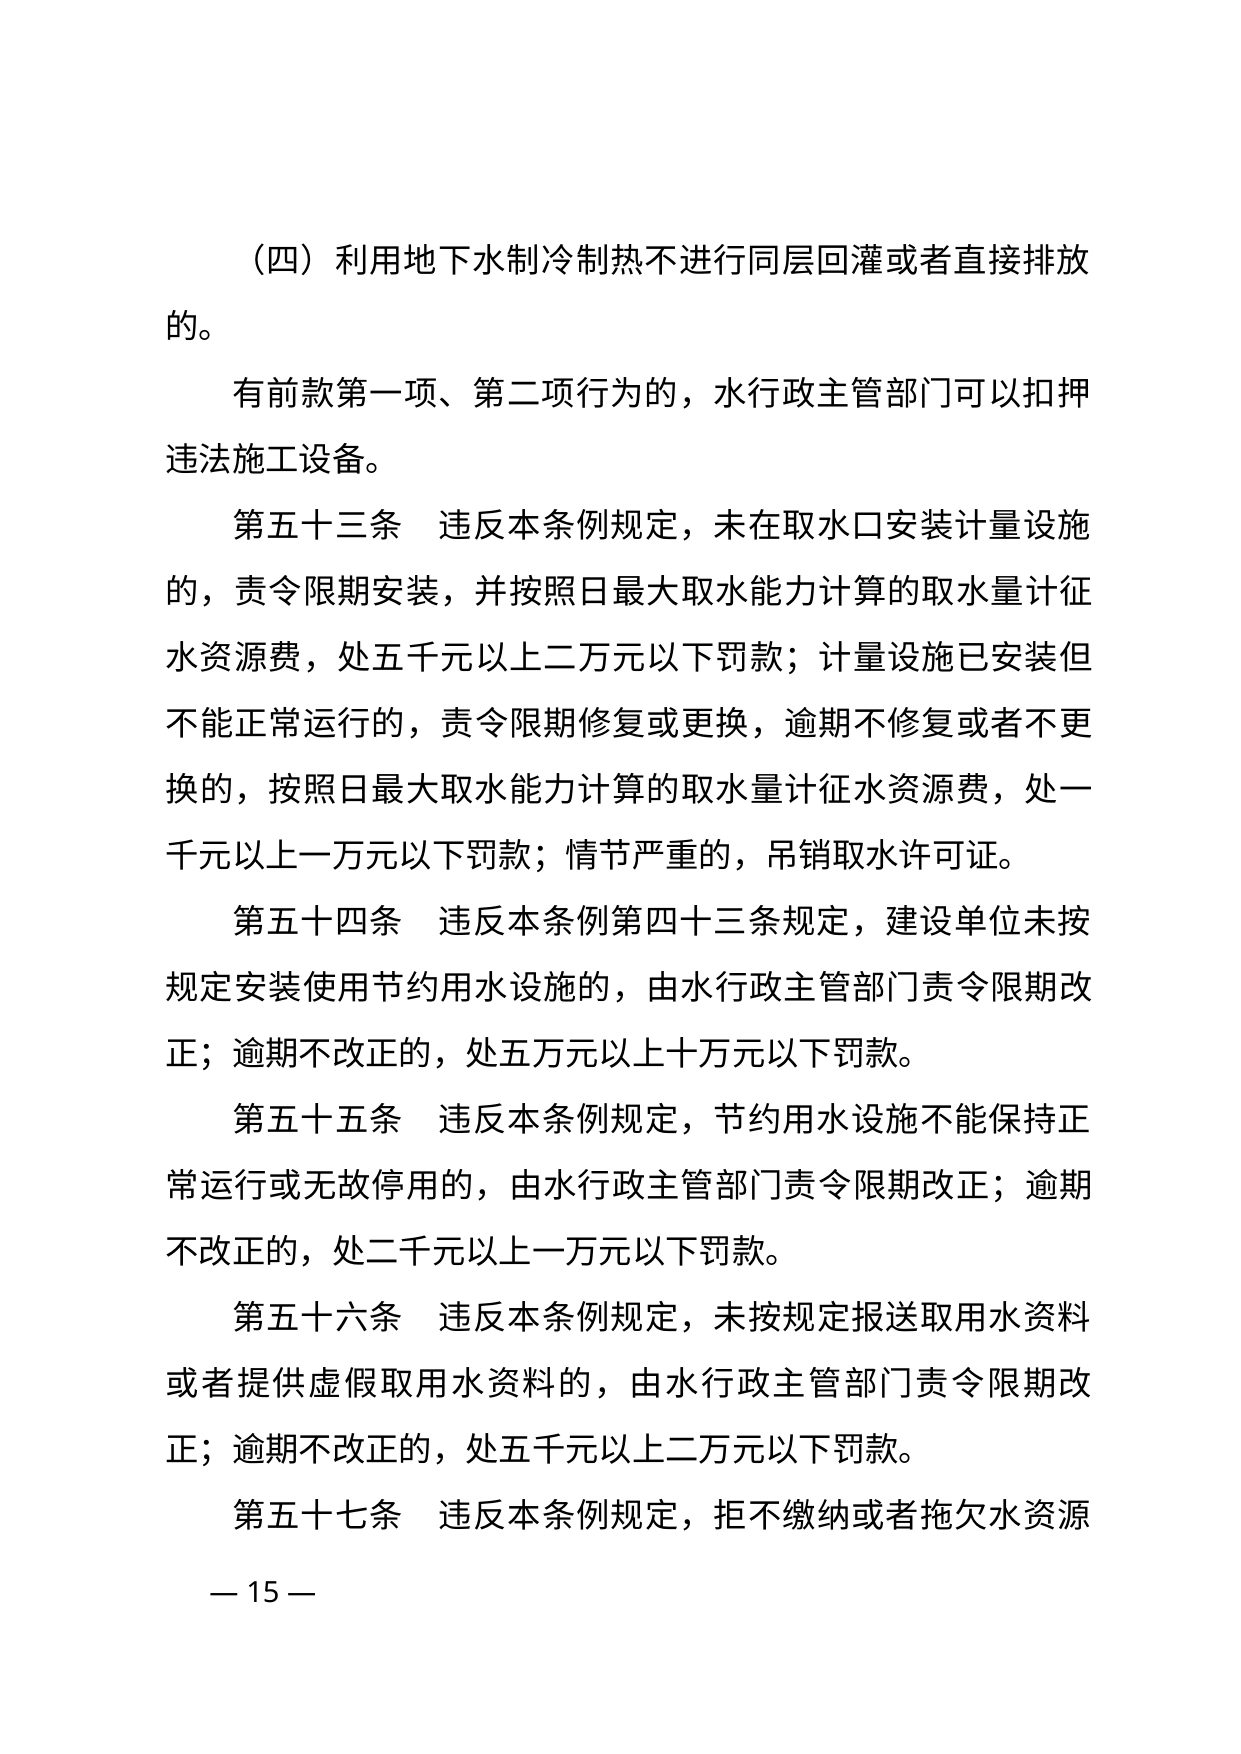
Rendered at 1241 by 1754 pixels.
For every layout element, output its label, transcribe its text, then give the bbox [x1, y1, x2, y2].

text 第五十五条 违反本条例规定，节约用水设施不能保持正常运行或无故停用的，由水行政主管部门责令限期改正；逾期不改正的，处二千元以上一万元以下罚款。 [165, 1084, 1092, 1282]
text （四）利用地下水制冷制热不进行同层回灌或者直接排放的。 [165, 225, 1092, 357]
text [165, 1480, 1092, 1546]
text 第五十六条 违反本条例规定，未按规定报送取用水资料或者提供虚假取用水资料的，由水行政主管部门责令限期改正；逾期不改正的，处五千元以上二万元以下罚款。 [165, 1282, 1092, 1480]
text 第五十四条 违反本条例第四十三条规定，建设单位未按规定安装使用节约用水设施的，由水行政主管部门责令限期改正；逾期不改正的，处五万元以上十万元以下罚款。 [165, 886, 1092, 1084]
text 有前款第一项、第二项行为的，水行政主管部门可以扣押违法施工设备。 [165, 357, 1092, 489]
text 第五十三条 违反本条例规定，未在取水口安装计量设施的，责令限期安装，并按照日最大取水能力计算的取水量计征水资源费，处五千元以上二万元以下罚款；计量设施已安装但不能正常运行的，责令限期修复或更换，逾期不修复或者不更换的，按照日最大取水能力计算的取水量计征水资源费，处一千元以上一万元以下罚款；情节严重的，吊销取水许可证。 [165, 489, 1092, 886]
